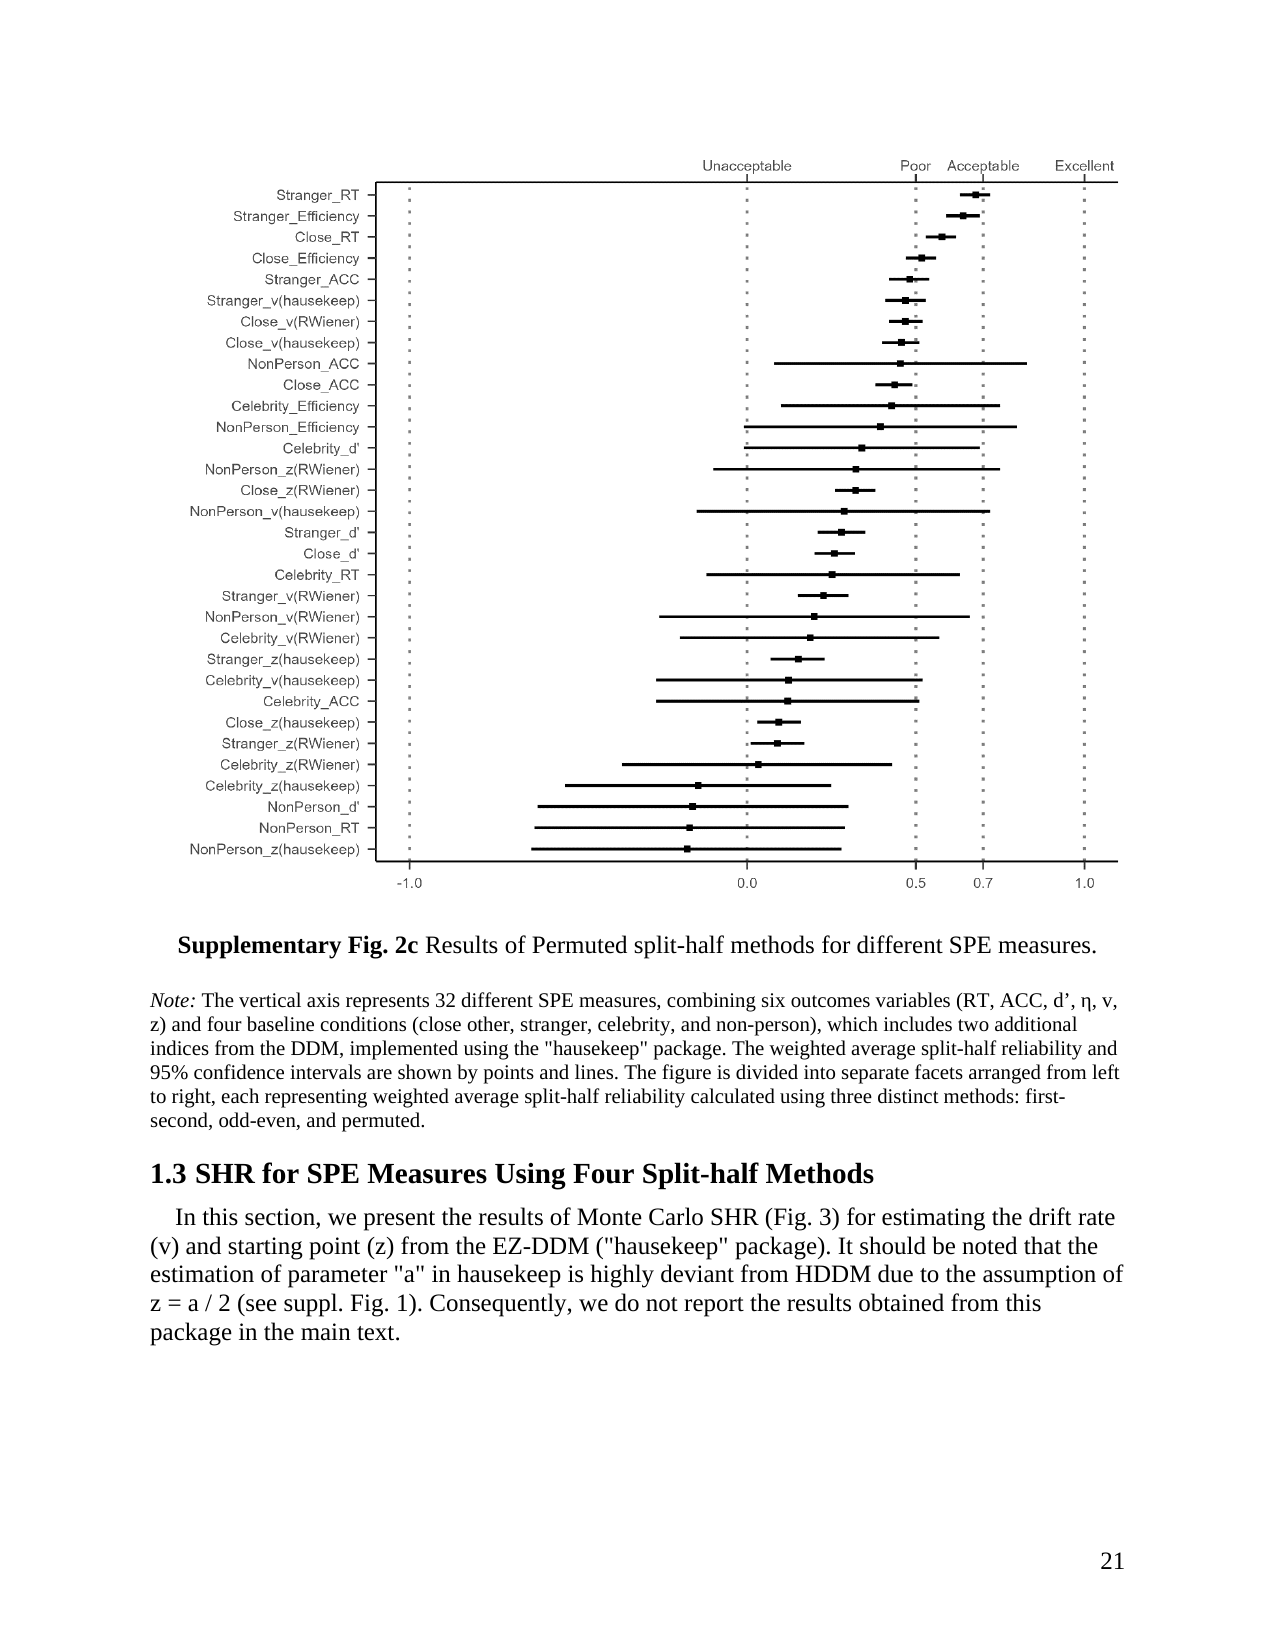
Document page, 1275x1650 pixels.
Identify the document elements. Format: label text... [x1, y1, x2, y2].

text Note: The vertical axis represents 32 different SPE measures, combining six outcomes variables (RT, ACC, d’, η, v, z) and four baseline conditions (close other, stranger, celebrity, and non-person), which includes two additional indices from the DDM, implemented using the "hausekeep" package. The weighted average split-half reliability and 95% confidence intervals are shown by points and lines. The figure is divided into separate facets arranged from left to right, each representing weighted average split-half reliability calculated using three distinct methods: first-second, odd-even, and permuted. [150, 987, 1125, 1132]
subtitle SHR for SPE Measures Using Four Split-half Methods [150, 1156, 1125, 1189]
text Supplementary Fig. 2c Results of Permuted split-half methods for different SPE measures. [150, 930, 1125, 959]
picture [150, 150, 1125, 930]
text In this section, we present the results of Monte Carlo SHR (Fig. 3) for estimating the drift rate (v) and starting point (z) from the EZ-DDM ("hausekeep" package). It should be noted that the estimation of parameter "a" in hausekeep is highly deviant from HDDM due to the assumption of z = a / 2 (see suppl. Fig. 1). Consequently, we do not report the results obtained from this package in the main text. [150, 1202, 1125, 1346]
